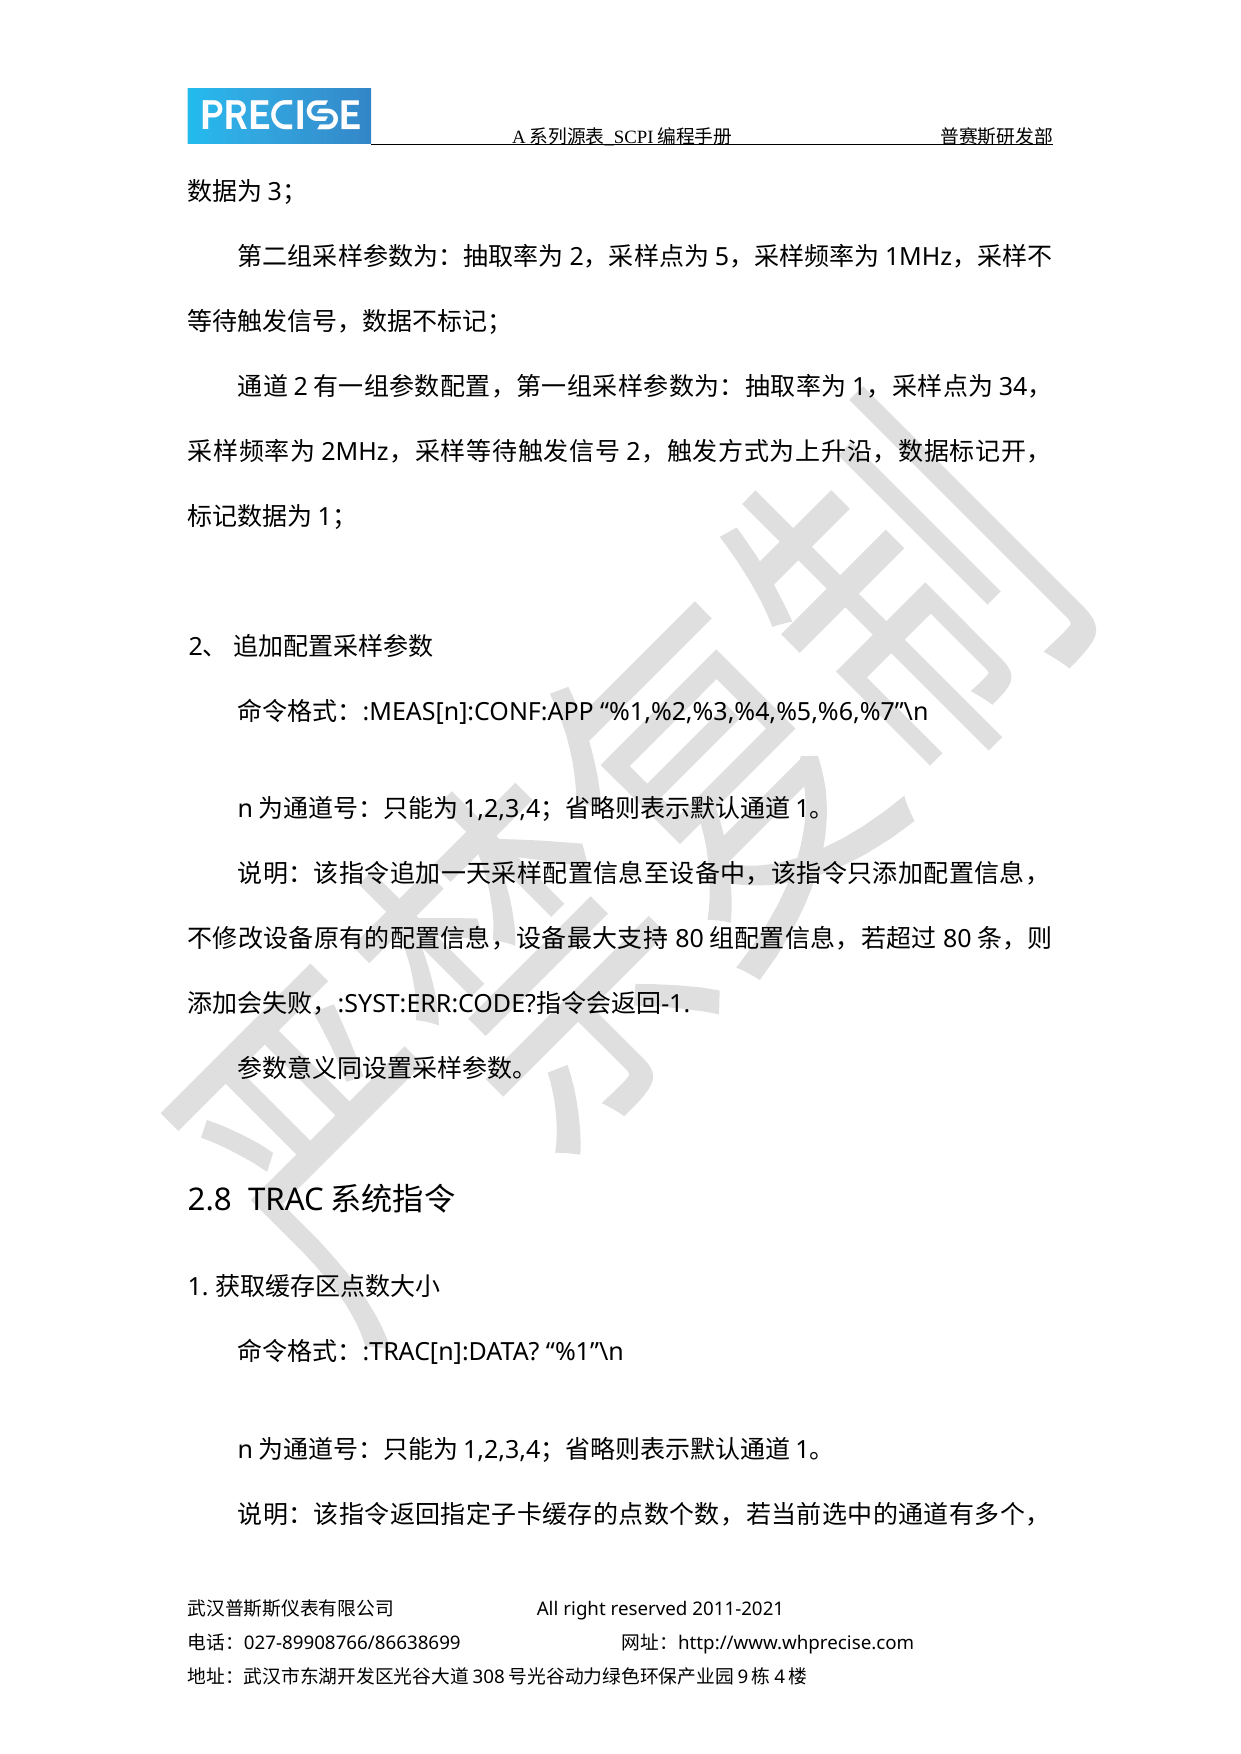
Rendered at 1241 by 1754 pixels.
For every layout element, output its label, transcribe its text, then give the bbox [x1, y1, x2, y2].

text 命令格式：:MEAS[n]:CONF:APP “%1,%2,%3,%4,%5,%6,%7”\n [187, 677, 1053, 742]
text 说明：该指令追加一天采样配置信息至设备中，该指令只添加配置信息，不修改设备原有的配置信息，设备最大支持80组配置信息，若超过80条，则添加会失败，:SYST:ERR:CODE?指令会返回-1. [187, 839, 1053, 1034]
text TRAC系统指令 [187, 1164, 1053, 1229]
text n为通道号：只能为1,2,3,4；省略则表示默认通道1。 [187, 1415, 1053, 1480]
text 通道1有2组参数配置，第一组采样参数为：抽取率为1，采样点为2，采样频率为1MHz,采样等待触发信号1，触发方式为上升沿，数据标记开，标记数据为3； [187, 157, 1053, 222]
text 参数意义同设置采样参数。 [187, 1034, 1053, 1099]
text n为通道号：只能为1,2,3,4；省略则表示默认通道1。 [187, 774, 1053, 839]
picture [187, 88, 372, 144]
text 第二组采样参数为：抽取率为2，采样点为5，采样频率为1MHz，采样不等待触发信号，数据不标记； [187, 222, 1053, 352]
text 通道2有一组参数配置，第一组采样参数为：抽取率为1，采样点为34，采样频率为2MHz，采样等待触发信号2，触发方式为上升沿，数据标记开，标记数据为1； [187, 352, 1053, 547]
text 说明：该指令返回指定子卡缓存的点数个数，若当前选中的通道有多个，则返回的点数之间用逗号隔开。 [187, 1480, 1053, 1545]
list 获取缓存区点数大小 [187, 1252, 1053, 1317]
text 命令格式：:TRAC[n]:DATA? “%1”\n [187, 1317, 1053, 1382]
list 追加配置采样参数 [188, 612, 1053, 677]
